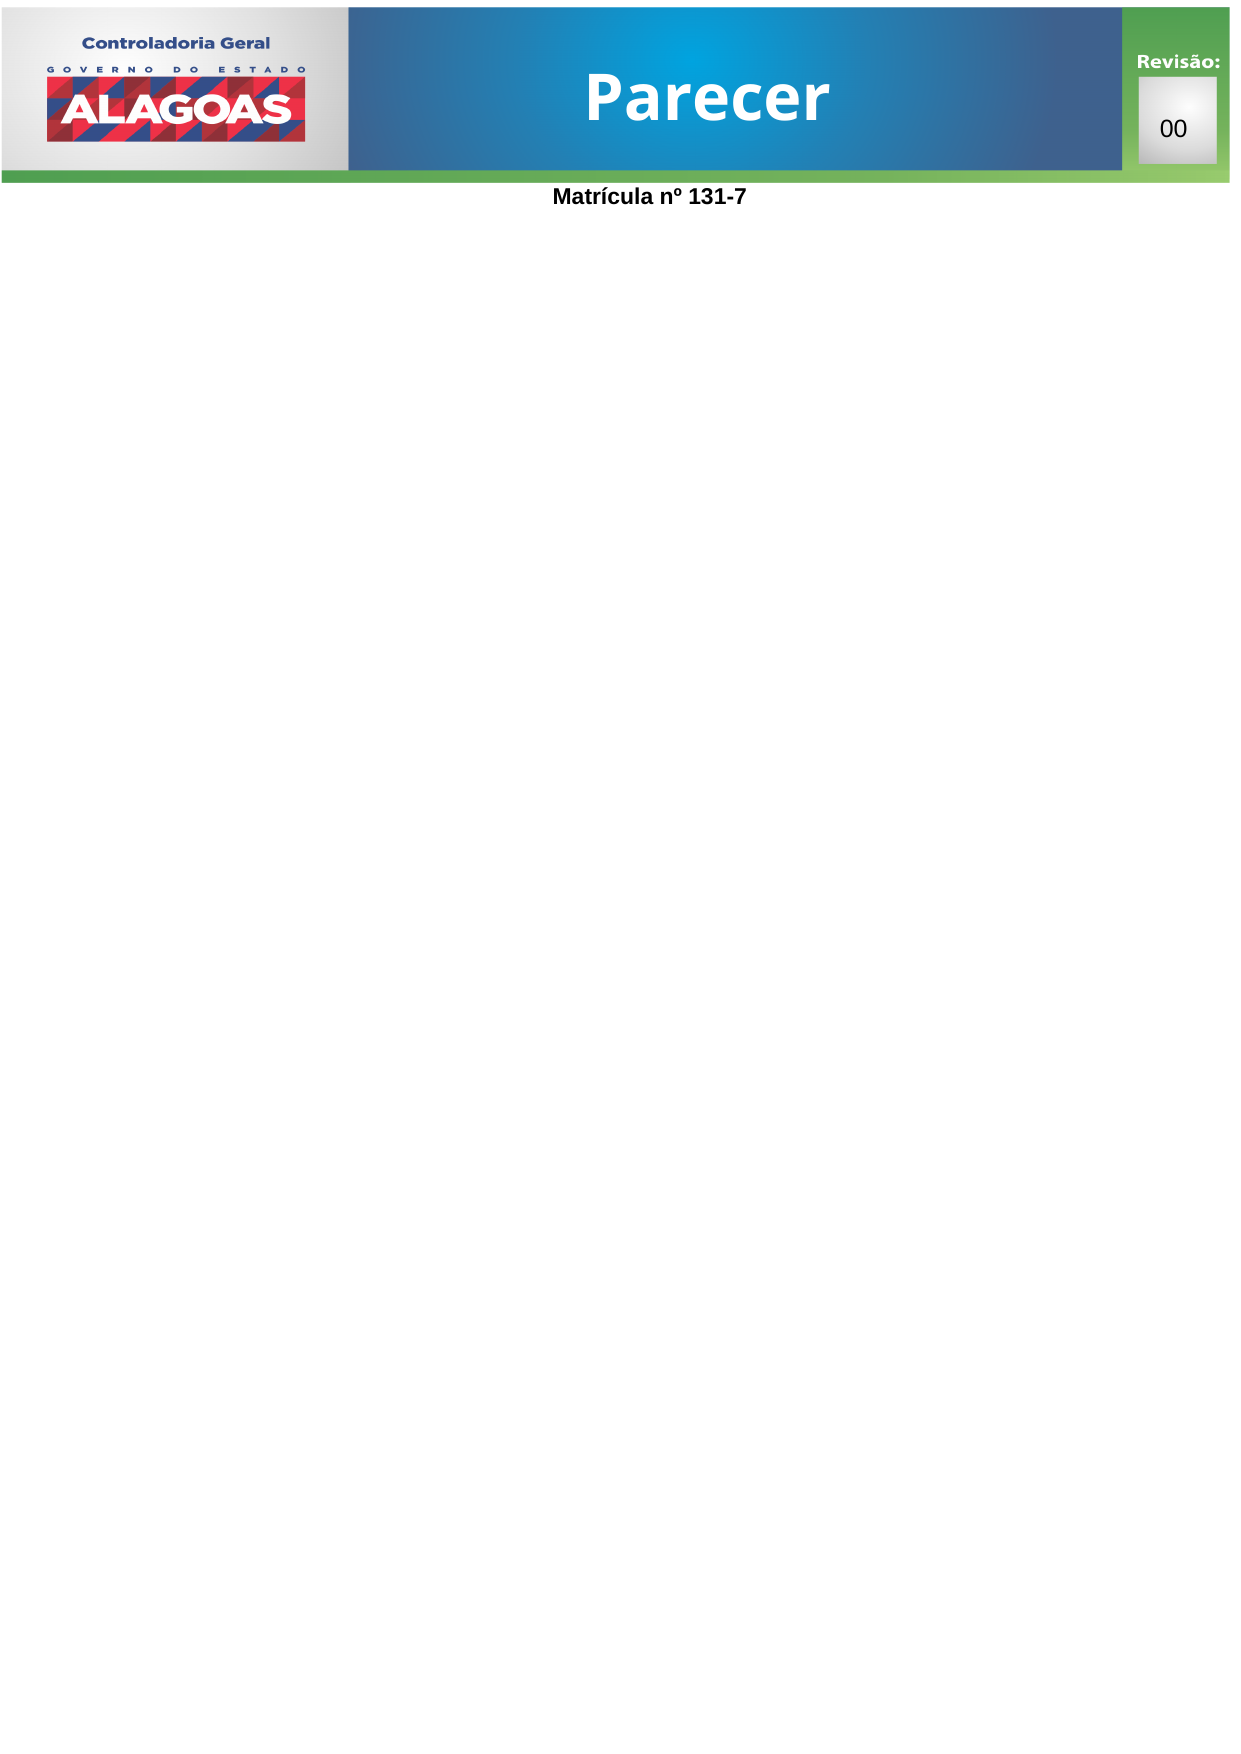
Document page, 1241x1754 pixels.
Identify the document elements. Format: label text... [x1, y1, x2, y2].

text Matrícula nº 131-7 [177, 148, 1122, 209]
picture [599, 82, 611, 96]
picture [1, 7, 1230, 183]
picture [776, 91, 789, 98]
